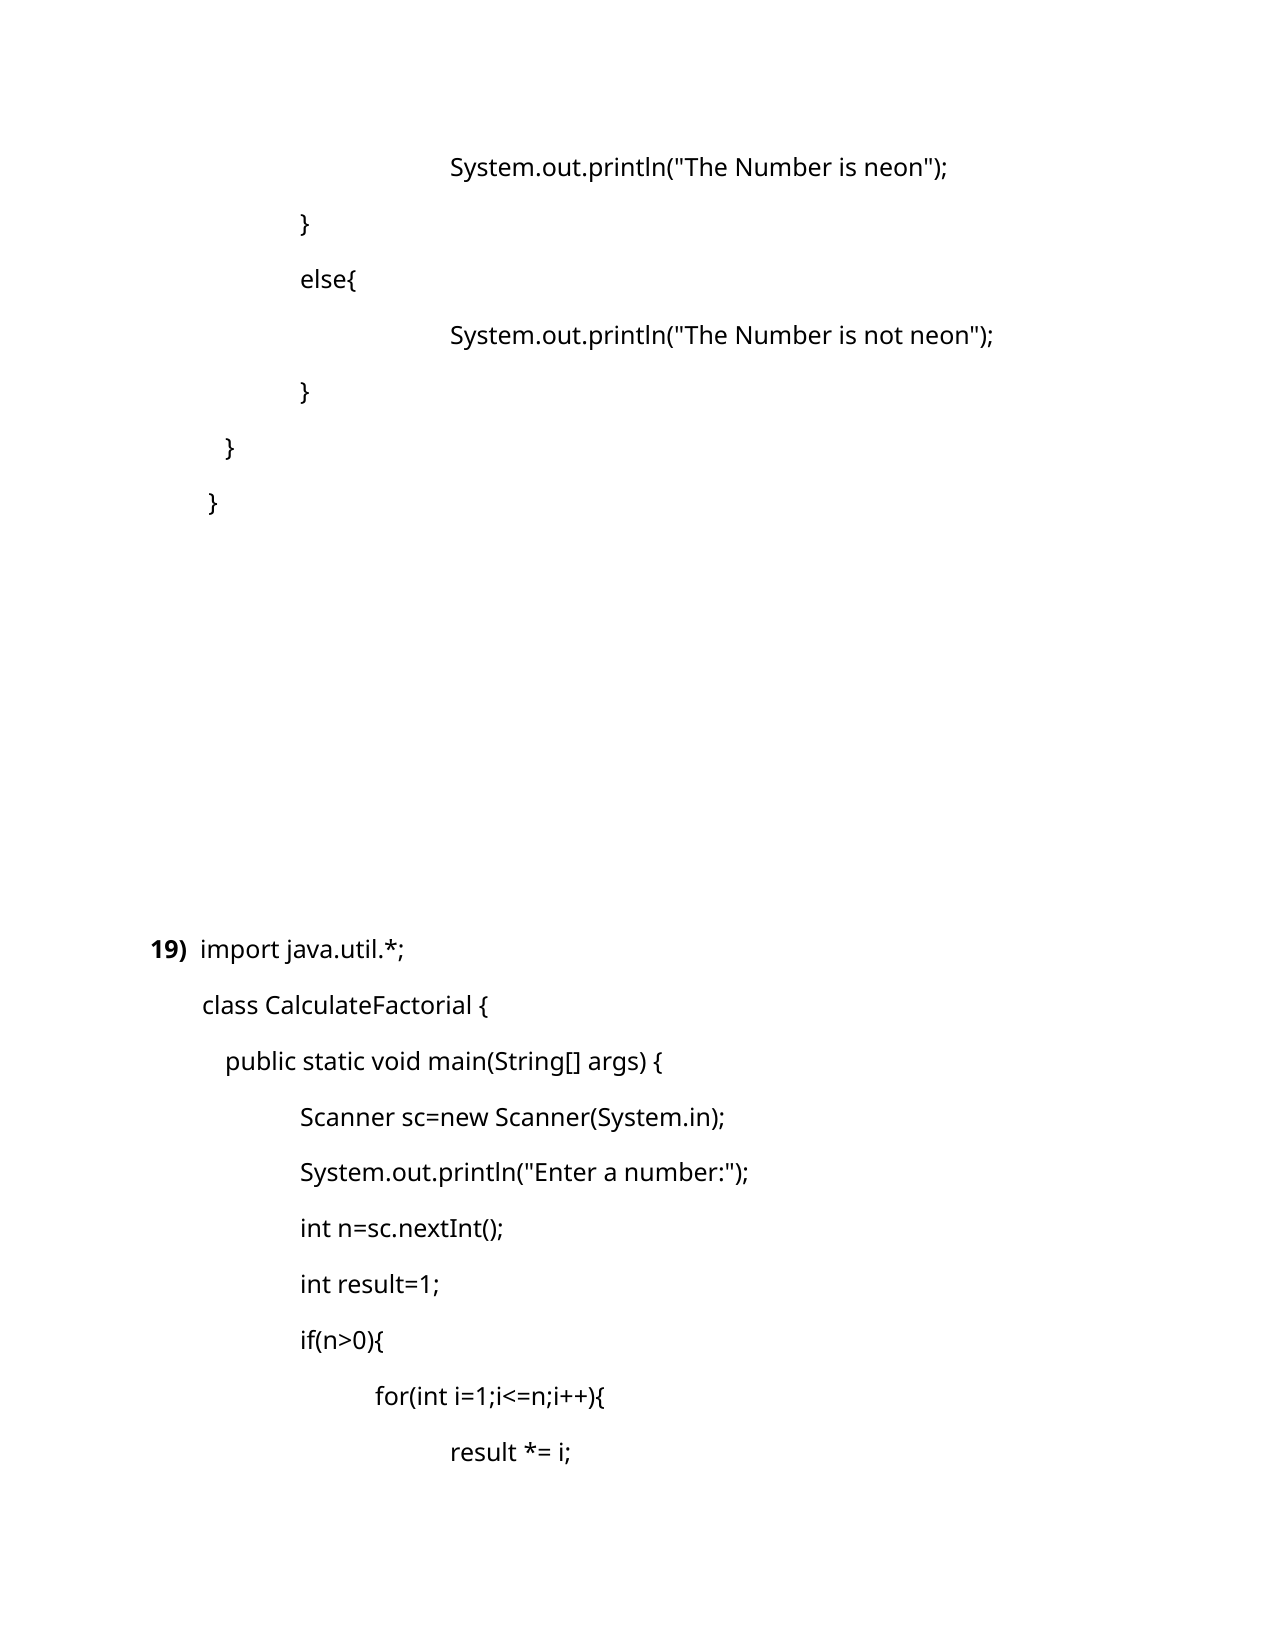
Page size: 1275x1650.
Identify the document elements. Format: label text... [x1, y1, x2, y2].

text Scanner sc=new Scanner(System.in); [150, 1099, 1125, 1133]
text class CalculateFactorial { [150, 987, 1125, 1022]
text if(n>0){ [150, 1322, 1125, 1357]
text } [150, 373, 1125, 407]
text result *= i; [150, 1434, 1125, 1468]
text } [150, 429, 1125, 463]
text 19) import java.util.*; [150, 932, 1125, 966]
text else{ [150, 262, 1125, 296]
text System.out.println("The Number is not neon"); [150, 317, 1125, 352]
text System.out.println("The Number is neon"); [150, 150, 1125, 184]
text int result=1; [150, 1267, 1125, 1301]
text } [150, 206, 1125, 240]
text int n=sc.nextInt(); [150, 1211, 1125, 1245]
text } [150, 485, 1125, 519]
text System.out.println("Enter a number:"); [150, 1155, 1125, 1189]
text for(int i=1;i<=n;i++){ [150, 1378, 1125, 1412]
text public static void main(String[] args) { [150, 1043, 1125, 1077]
